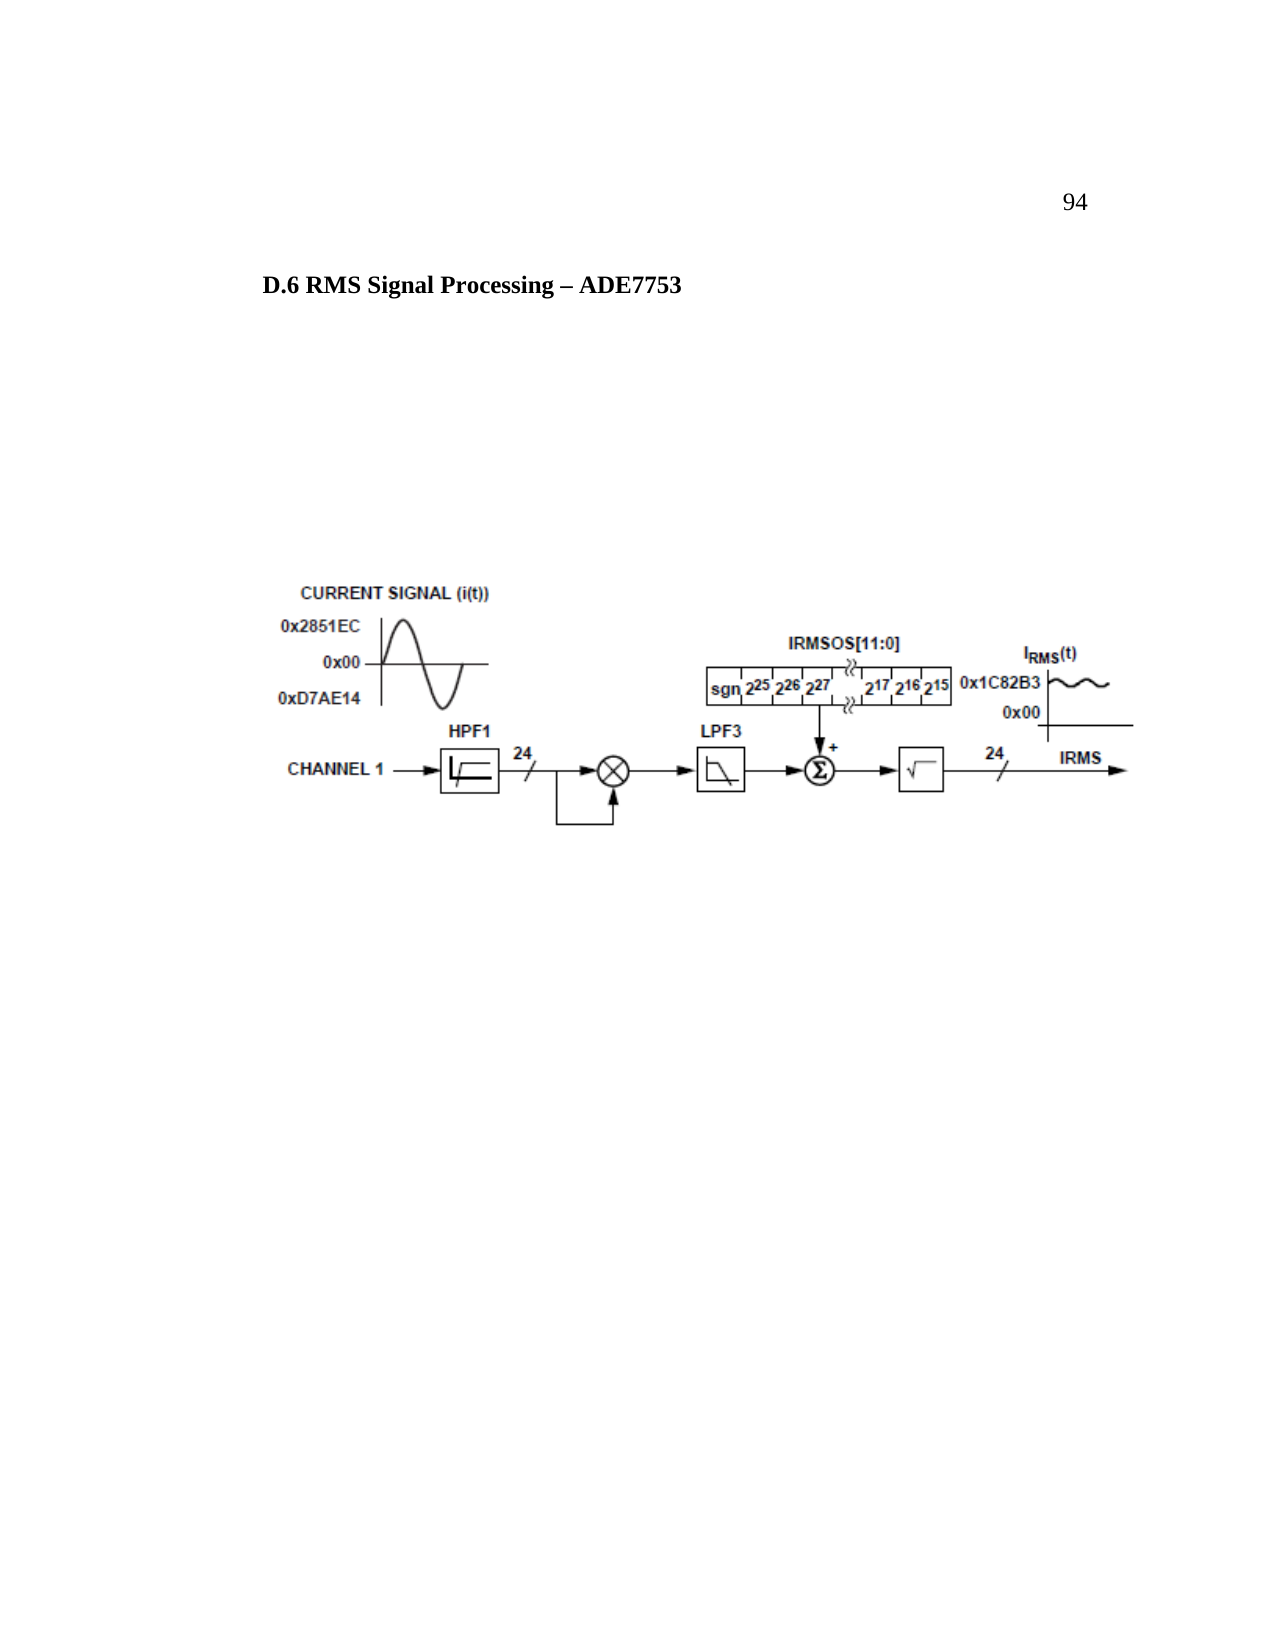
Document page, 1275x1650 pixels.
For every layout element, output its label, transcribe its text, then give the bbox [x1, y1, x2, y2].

picture [262, 557, 1168, 838]
text D.6 RMS Signal Processing – ADE7753 [262, 270, 1087, 299]
